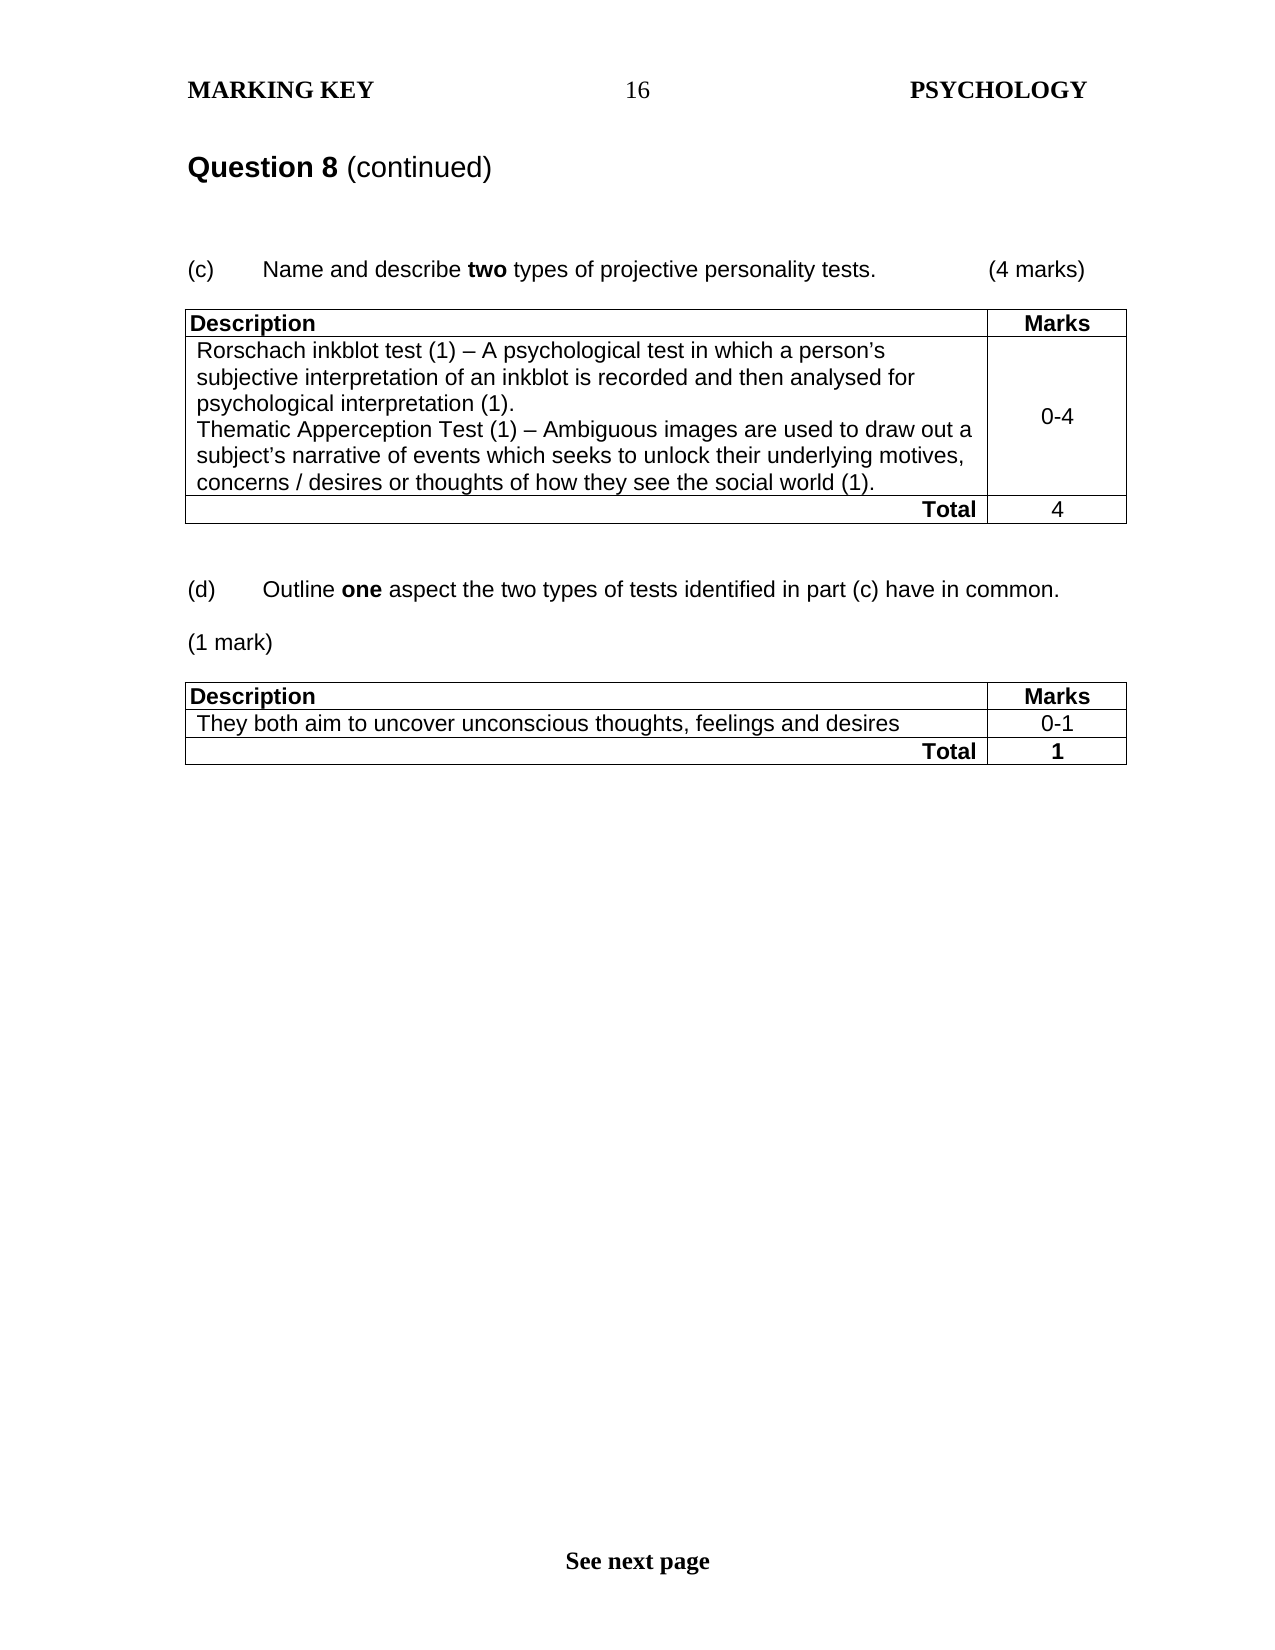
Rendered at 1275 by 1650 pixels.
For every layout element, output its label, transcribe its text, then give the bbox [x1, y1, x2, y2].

text (c) Name and describe two types of projective personality tests. (4 marks) [187, 256, 1087, 282]
table_header Marks [988, 683, 1126, 709]
table_cell Rorschach inkblot test (1) – A psychological test in which a person’s subjective interpretation of an inkblot is recorded and then analysed for psychological interpretation (1). Thematic Apperception Test (1) – Ambiguous images are used to draw out a subject’s narrative of events which seeks to unlock their underlying motives, concerns / desires or thoughts of how they see the social world (1). [186, 337, 987, 495]
text Question 8 (continued) [187, 150, 1087, 217]
table_header Marks [988, 310, 1126, 336]
table_cell 1 [988, 738, 1126, 764]
table_cell Total [186, 738, 987, 764]
table_cell 4 [988, 496, 1126, 523]
table_header Description [186, 683, 987, 709]
table_cell 0-4 [988, 337, 1126, 495]
table_cell 0-1 [988, 710, 1126, 737]
text (d) Outline one aspect the two types of tests identified in part (c) have in common. (1 mark) [187, 576, 1087, 655]
table_header Description [186, 310, 987, 336]
table_cell Total [186, 496, 987, 523]
table_cell They both aim to uncover unconscious thoughts, feelings and desires [186, 710, 987, 737]
